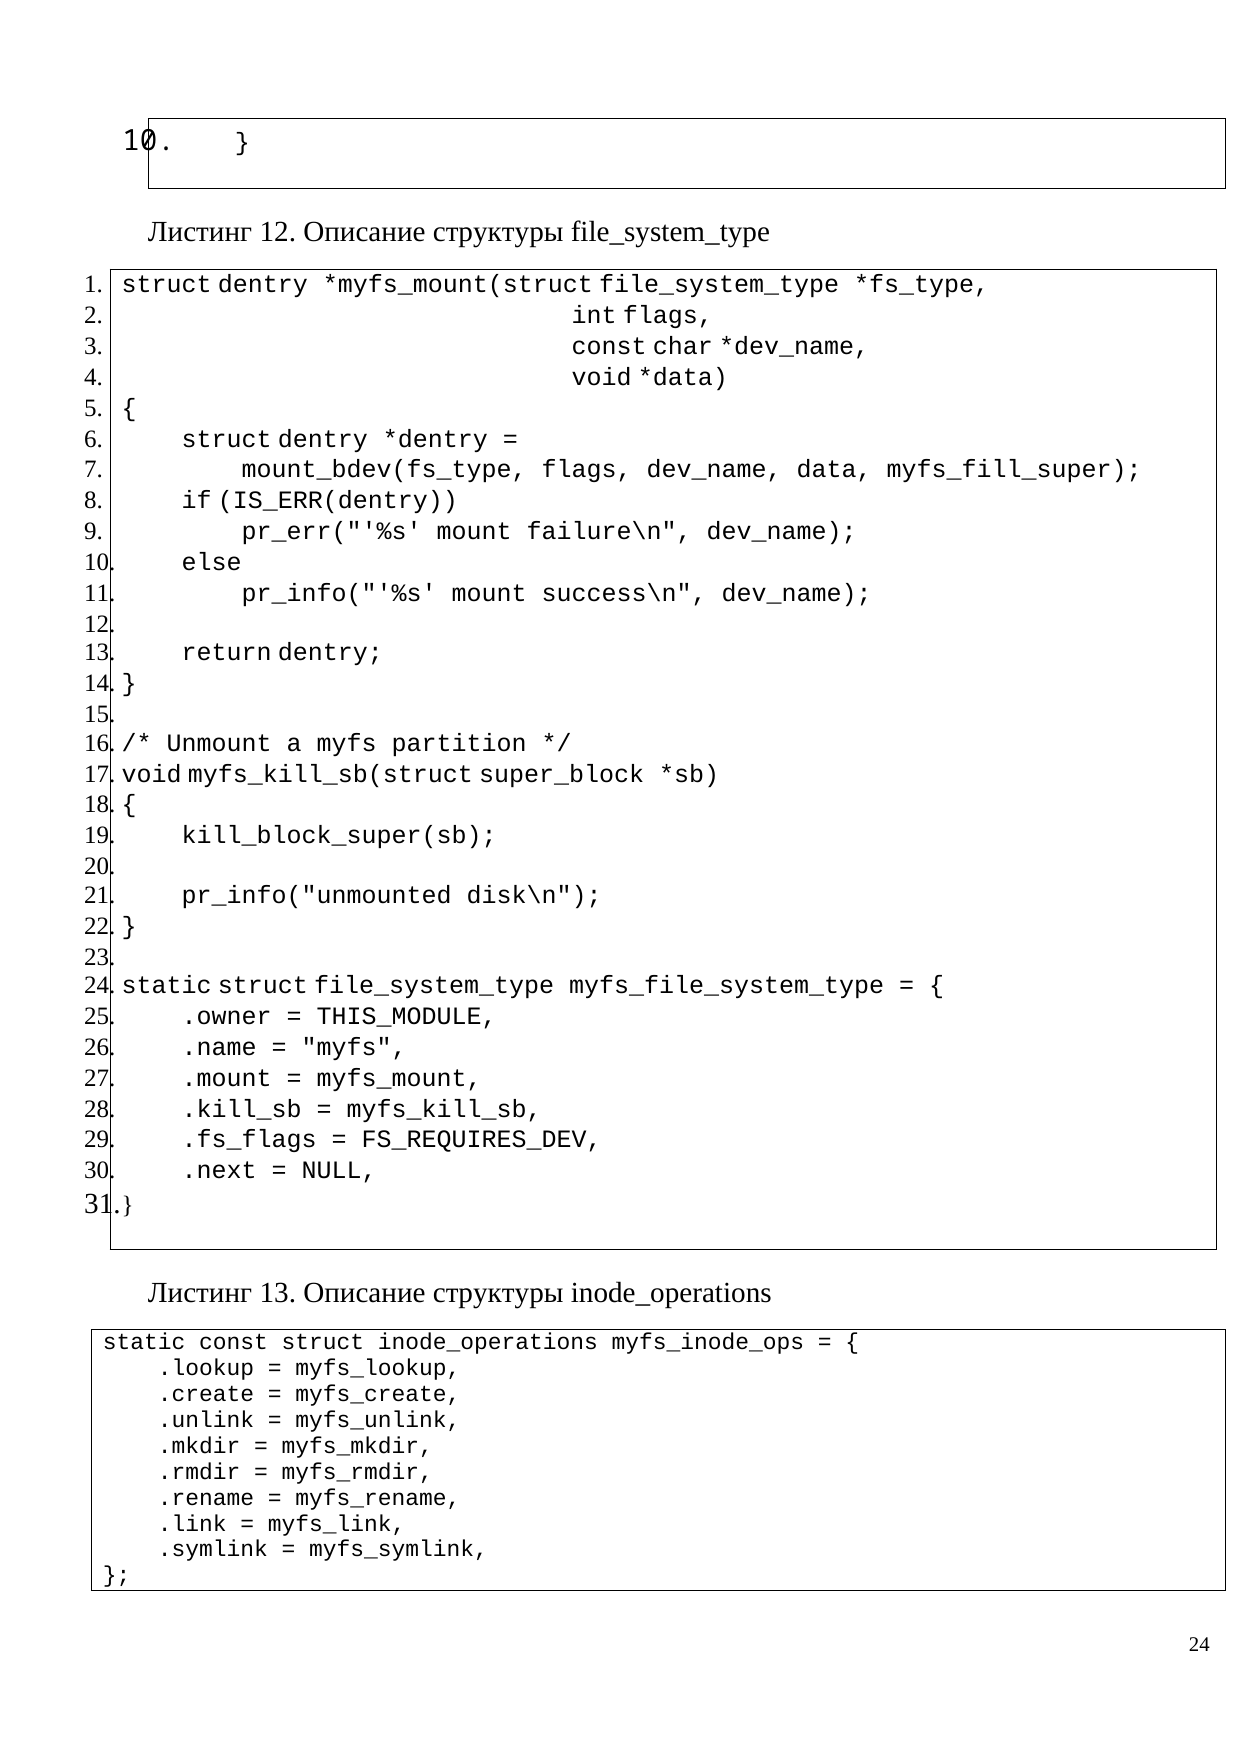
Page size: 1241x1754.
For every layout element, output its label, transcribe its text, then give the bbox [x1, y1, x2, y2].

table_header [92, 1330, 1225, 1590]
text Листинг 12. Описание структуры file_system_type [148, 214, 1209, 248]
table_header struct dentry *myfs_mount(struct file_system_type *fs_type, int flags, const char *dev_name, void *data) { struct dentry *dentry = mount_bdev(fs_type, flags, dev_name, data, myfs_fill_super); if (IS_ERR(dentry)) pr_err("'%s' mount failure\n", dev_name); else pr_info("'%s' mount success\n", dev_name); return dentry; } /* Unmount a myfs partition */ void myfs_kill_sb(struct super_block *sb) { kill_block_super(sb); pr_info("unmounted disk\n"); } static struct file_system_type myfs_file_system_type = { .owner = THIS_MODULE, .name = "myfs", .mount = myfs_mount, .kill_sb = myfs_kill_sb, .fs_flags = FS_REQUIRES_DEV, .next = NULL, } [111, 270, 1216, 1249]
text Листинг 13. Описание структуры inode_operations [148, 1275, 1209, 1308]
